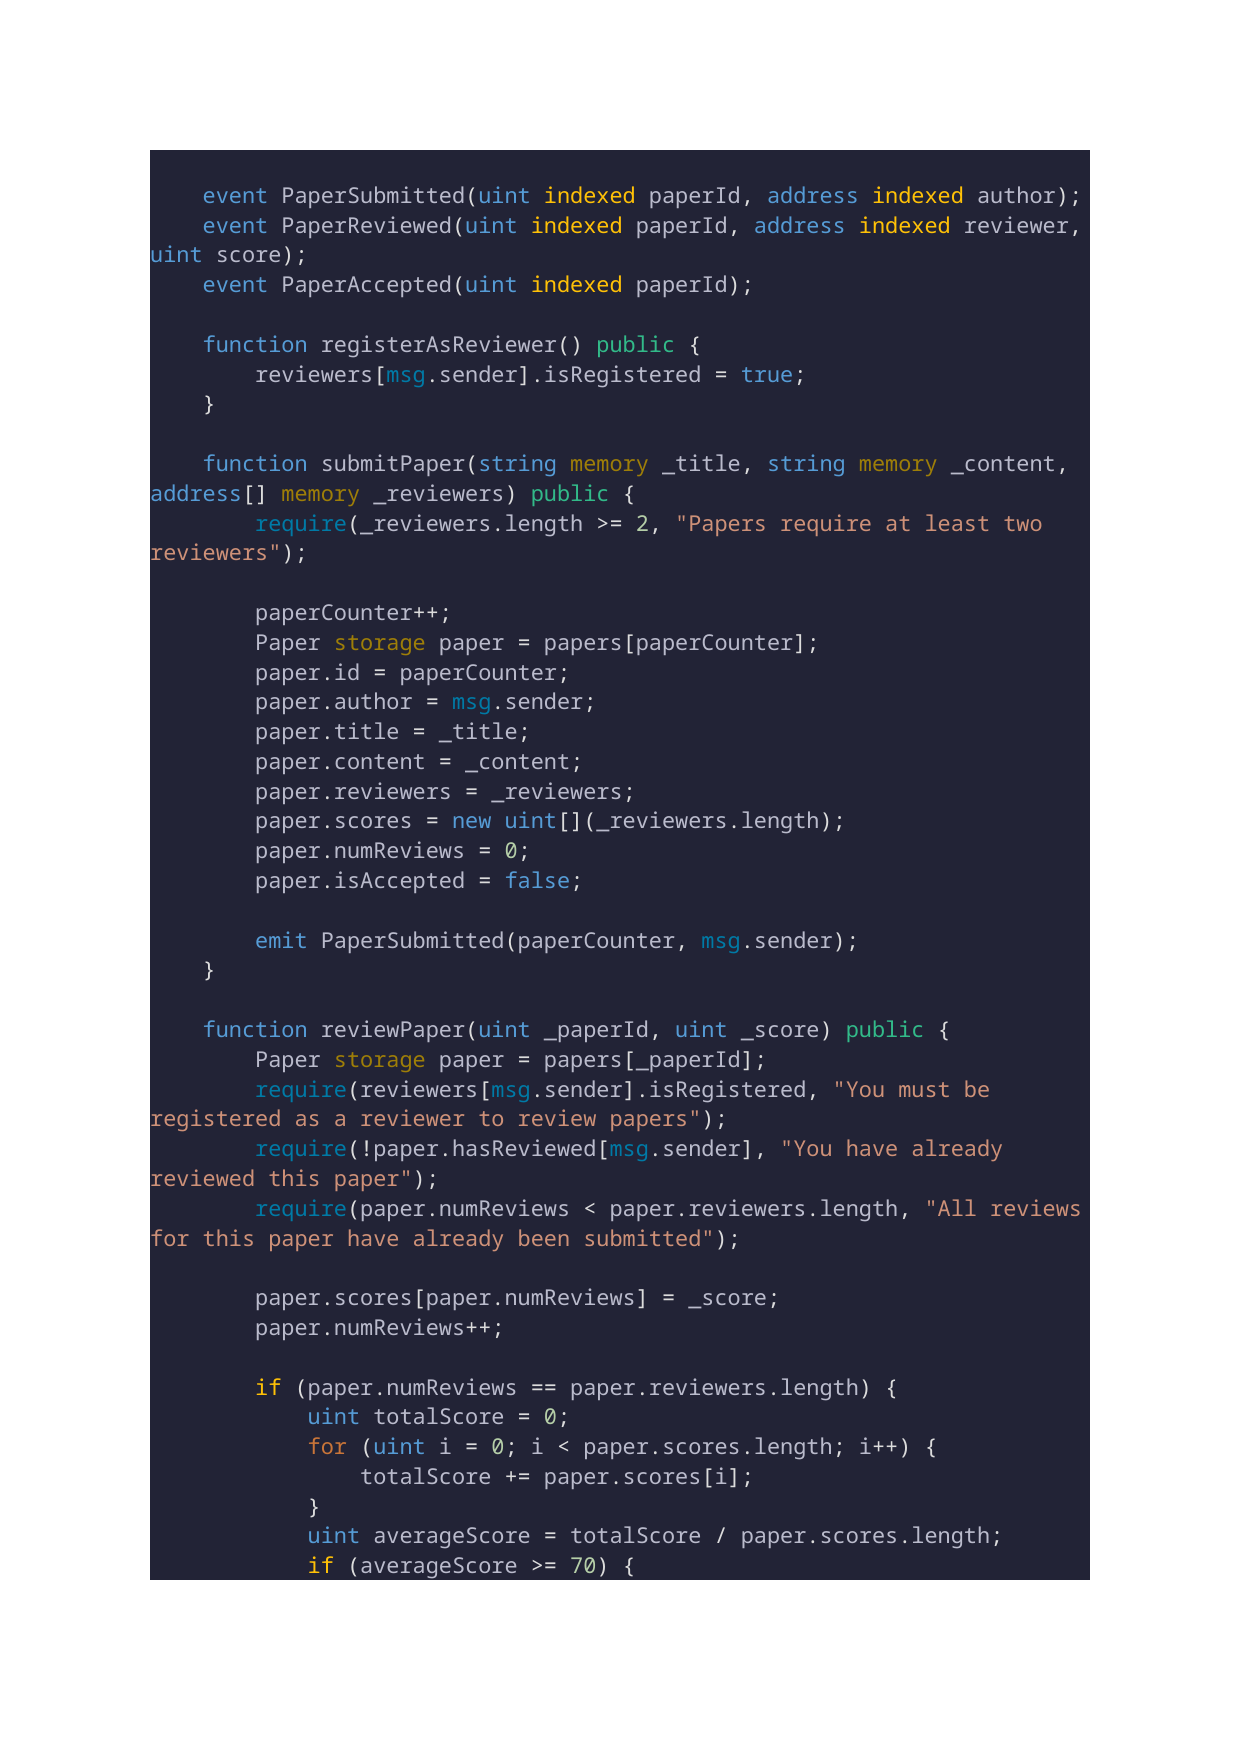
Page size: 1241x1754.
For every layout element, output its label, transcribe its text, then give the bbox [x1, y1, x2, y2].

text paper.numReviews++; [150, 1312, 1090, 1342]
text Paper storage paper = papers[paperCounter]; [150, 627, 1090, 656]
text } [150, 954, 1090, 984]
text paper.scores = new uint[](_reviewers.length); [150, 805, 1090, 835]
text event PaperReviewed(uint indexed paperId, address indexed reviewer, uint score); [150, 209, 1090, 269]
text require(_reviewers.length >= 2, "Papers require at least two reviewers"); [150, 507, 1090, 567]
text if (averageScore >= 70) { [150, 1550, 1090, 1580]
text } [150, 1491, 1090, 1520]
text for (uint i = 0; i < paper.scores.length; i++) { [150, 1431, 1090, 1461]
text function registerAsReviewer() public { [150, 329, 1090, 358]
text require(reviewers[msg.sender].isRegistered, "You must be registered as a reviewer to review papers"); [150, 1073, 1090, 1133]
text event PaperSubmitted(uint indexed paperId, address indexed author); [150, 180, 1090, 209]
text } [150, 388, 1090, 418]
text reviewers[msg.sender].isRegistered = true; [150, 358, 1090, 388]
text paper.content = _content; [150, 746, 1090, 776]
text paperCounter++; [150, 597, 1090, 627]
text require(!paper.hasReviewed[msg.sender], "You have already reviewed this paper"); [150, 1133, 1090, 1193]
text paper.isAccepted = false; [150, 865, 1090, 895]
text uint averageScore = totalScore / paper.scores.length; [150, 1520, 1090, 1550]
text function submitPaper(string memory _title, string memory _content, address[] memory _reviewers) public { [150, 448, 1090, 507]
text paper.scores[paper.numReviews] = _score; [150, 1282, 1090, 1312]
text paper.reviewers = _reviewers; [150, 776, 1090, 805]
text if (paper.numReviews == paper.reviewers.length) { [150, 1371, 1090, 1401]
text event PaperAccepted(uint indexed paperId); [150, 269, 1090, 299]
text function reviewPaper(uint _paperId, uint _score) public { [150, 1014, 1090, 1044]
text paper.id = paperCounter; [150, 656, 1090, 686]
text uint totalScore = 0; [150, 1401, 1090, 1431]
text paper.title = _title; [150, 716, 1090, 746]
text paper.numReviews = 0; [150, 835, 1090, 865]
text emit PaperSubmitted(paperCounter, msg.sender); [150, 924, 1090, 954]
text require(paper.numReviews < paper.reviewers.length, "All reviews for this paper have already been submitted"); [150, 1193, 1090, 1252]
text totalScore += paper.scores[i]; [150, 1461, 1090, 1491]
text paper.author = msg.sender; [150, 686, 1090, 716]
text Paper storage paper = papers[_paperId]; [150, 1044, 1090, 1073]
